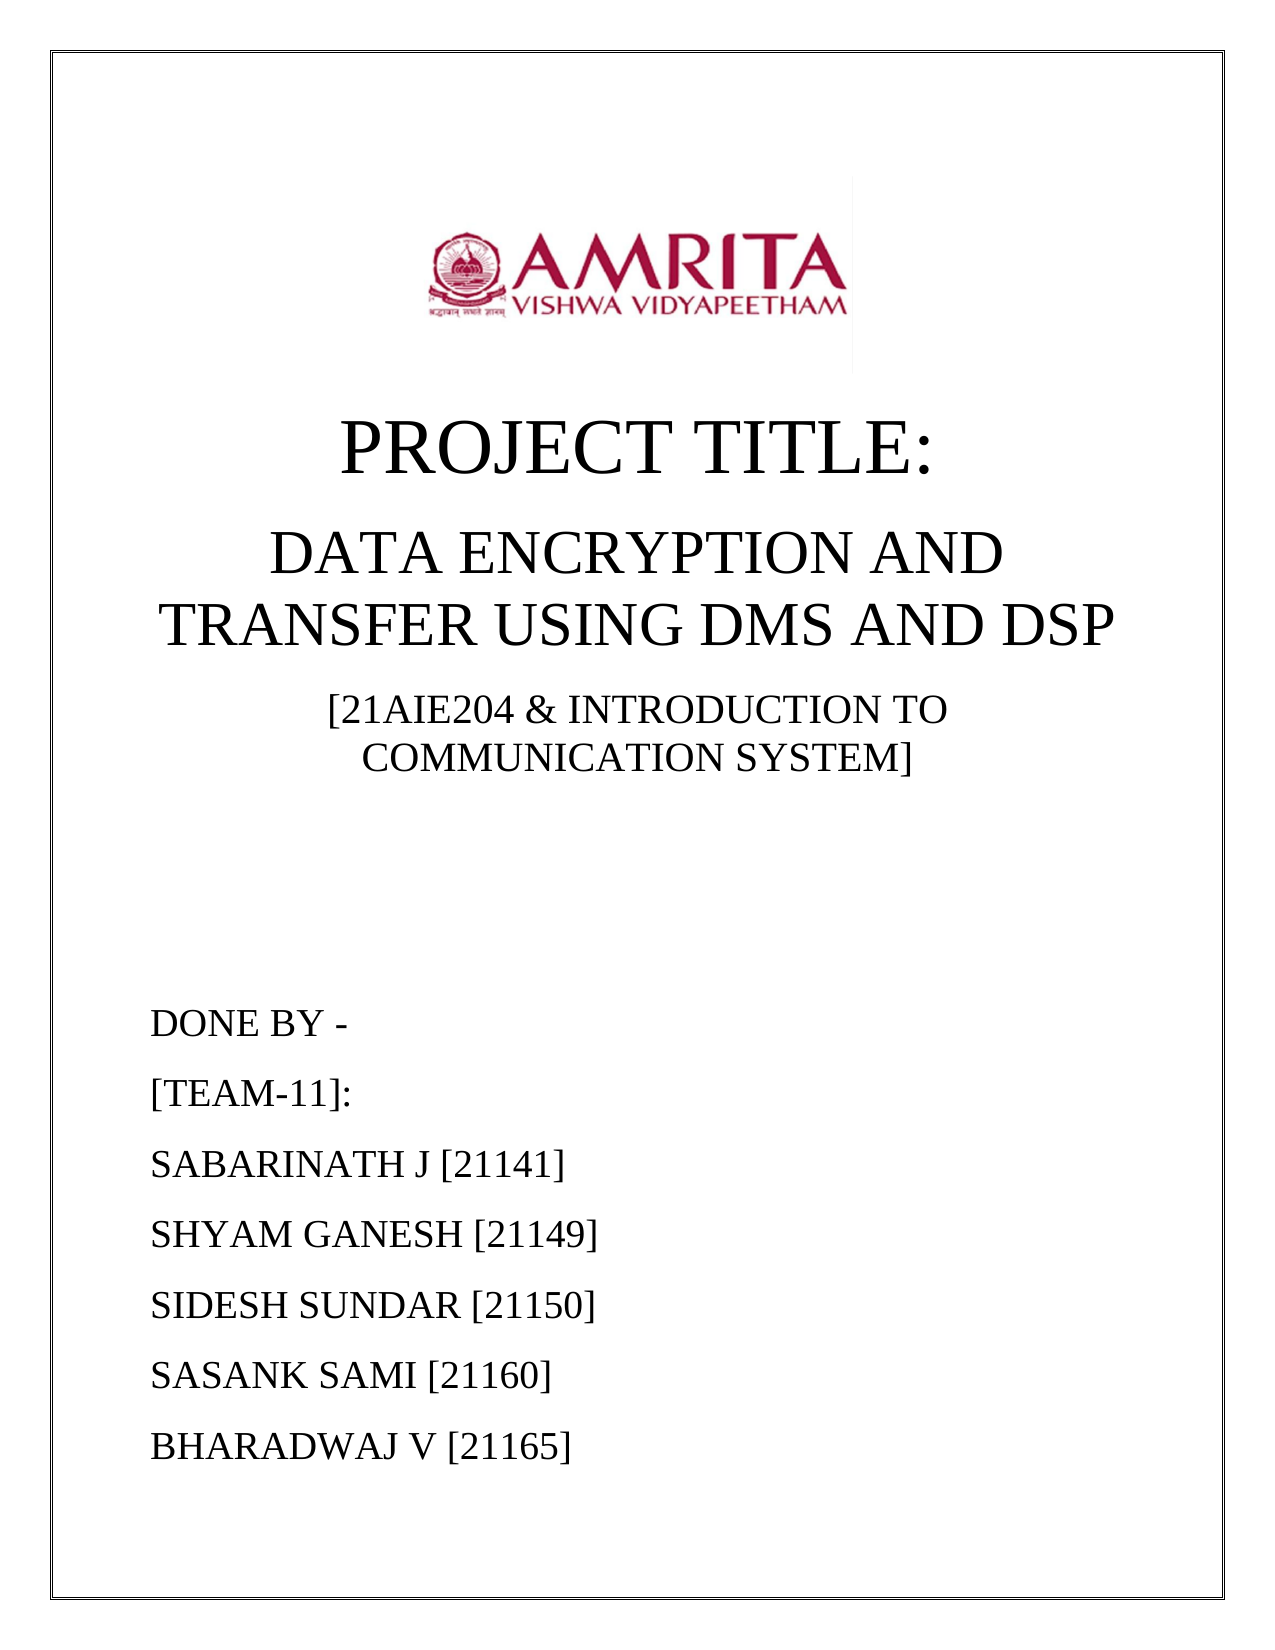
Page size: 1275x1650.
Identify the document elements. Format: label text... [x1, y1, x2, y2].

text SASANK SAMI [21160] [150, 1352, 1125, 1397]
text BHARADWAJ V [21165] [150, 1422, 1125, 1468]
picture [422, 175, 853, 375]
text SIDESH SUNDAR [21150] [150, 1281, 1125, 1327]
text SABARINATH J [21141] [150, 1140, 1125, 1186]
text DONE BY - [150, 999, 1125, 1044]
text [21AIE204 & INTRODUCTION TO COMMUNICATION SYSTEM] [150, 684, 1125, 780]
text SHYAM GANESH [21149] [150, 1211, 1125, 1256]
text PROJECT TITLE: [150, 399, 1125, 490]
text [TEAM-11]: [150, 1069, 1125, 1115]
text DATA ENCRYPTION AND TRANSFER USING DMS AND DSP [150, 515, 1125, 659]
